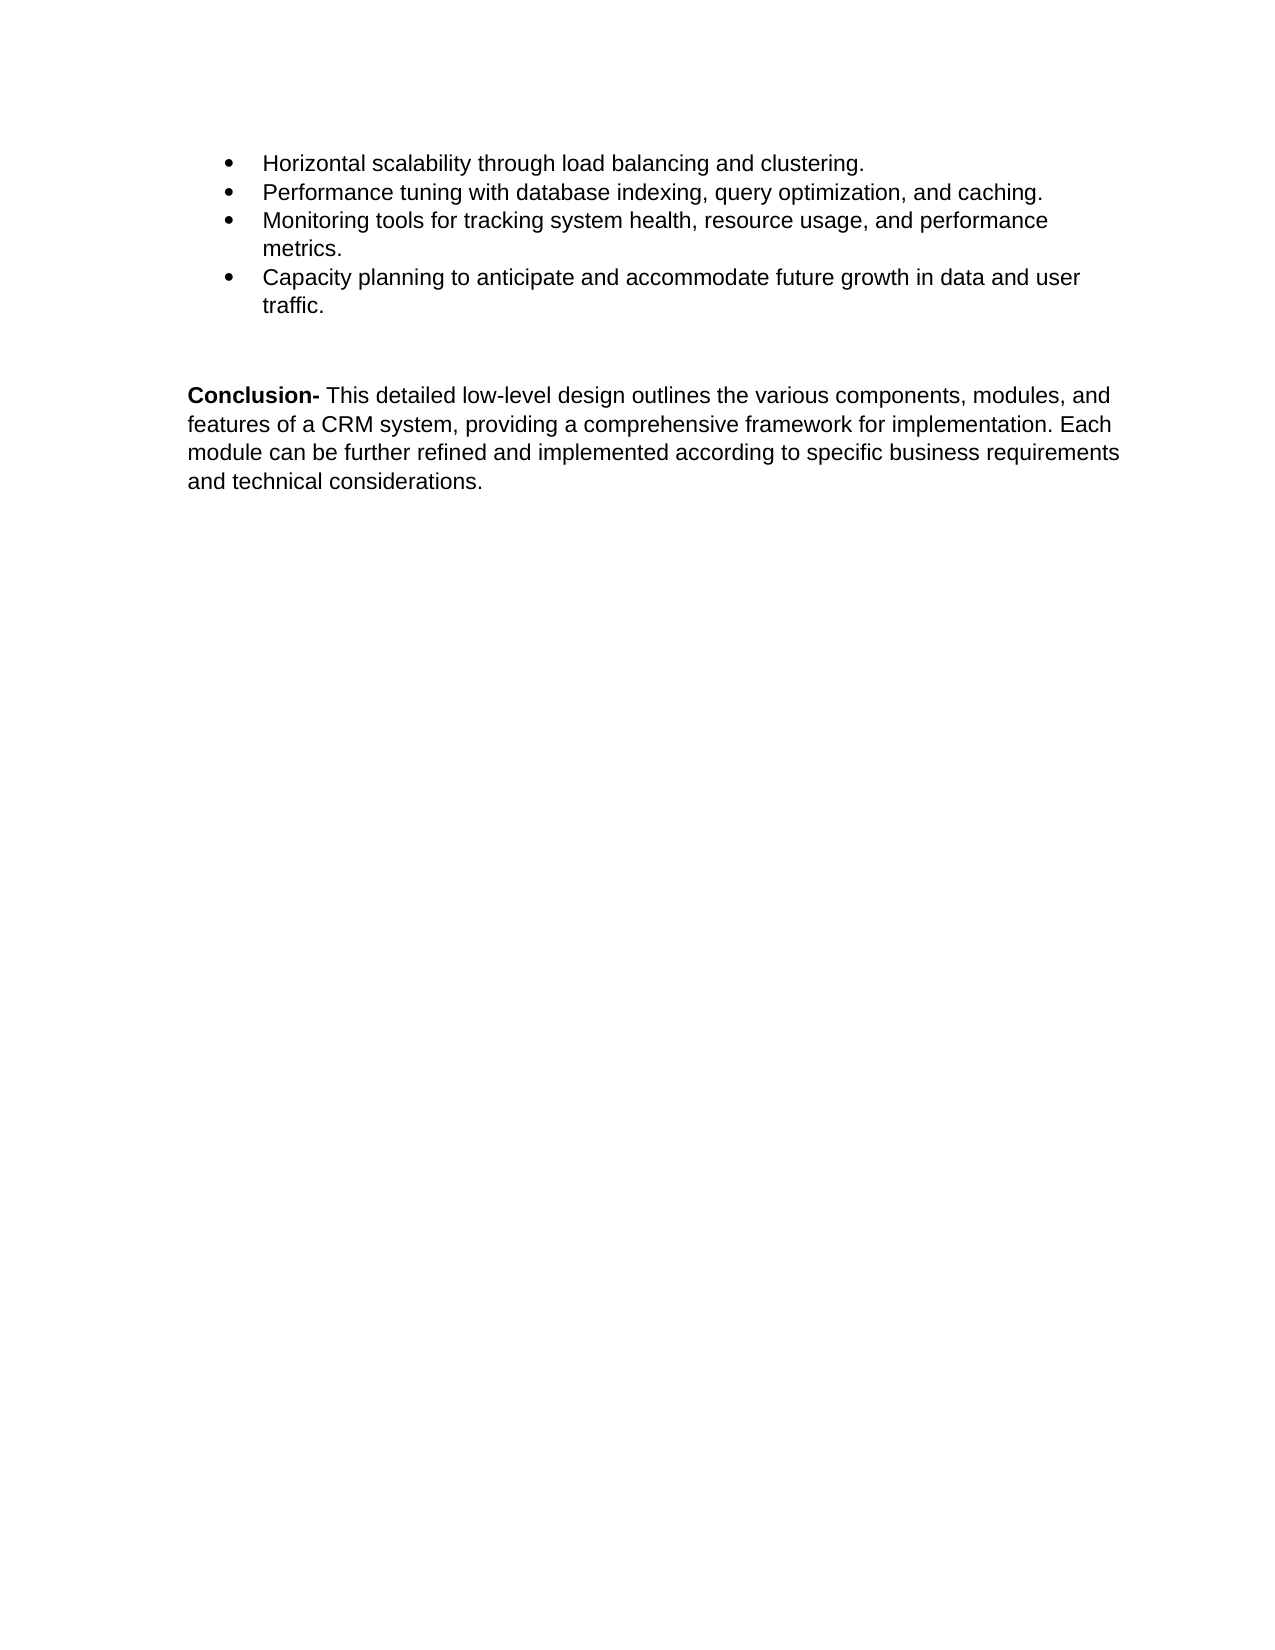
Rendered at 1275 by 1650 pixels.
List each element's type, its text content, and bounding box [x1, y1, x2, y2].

list Capacity planning to anticipate and accommodate future growth in data and user traffic. [225, 264, 1125, 318]
list Monitoring tools for tracking system health, resource usage, and performance metrics. [225, 207, 1125, 262]
list Performance tuning with database indexing, query optimization, and caching. [225, 178, 1125, 205]
list Horizontal scalability through load balancing and clustering. [225, 150, 1125, 176]
text Conclusion- This detailed low-level design outlines the various components, modules, and features of a CRM system, providing a comprehensive framework for implementation. Each module can be further refined and implemented according to specific business requirements and technical considerations. [187, 382, 1125, 494]
